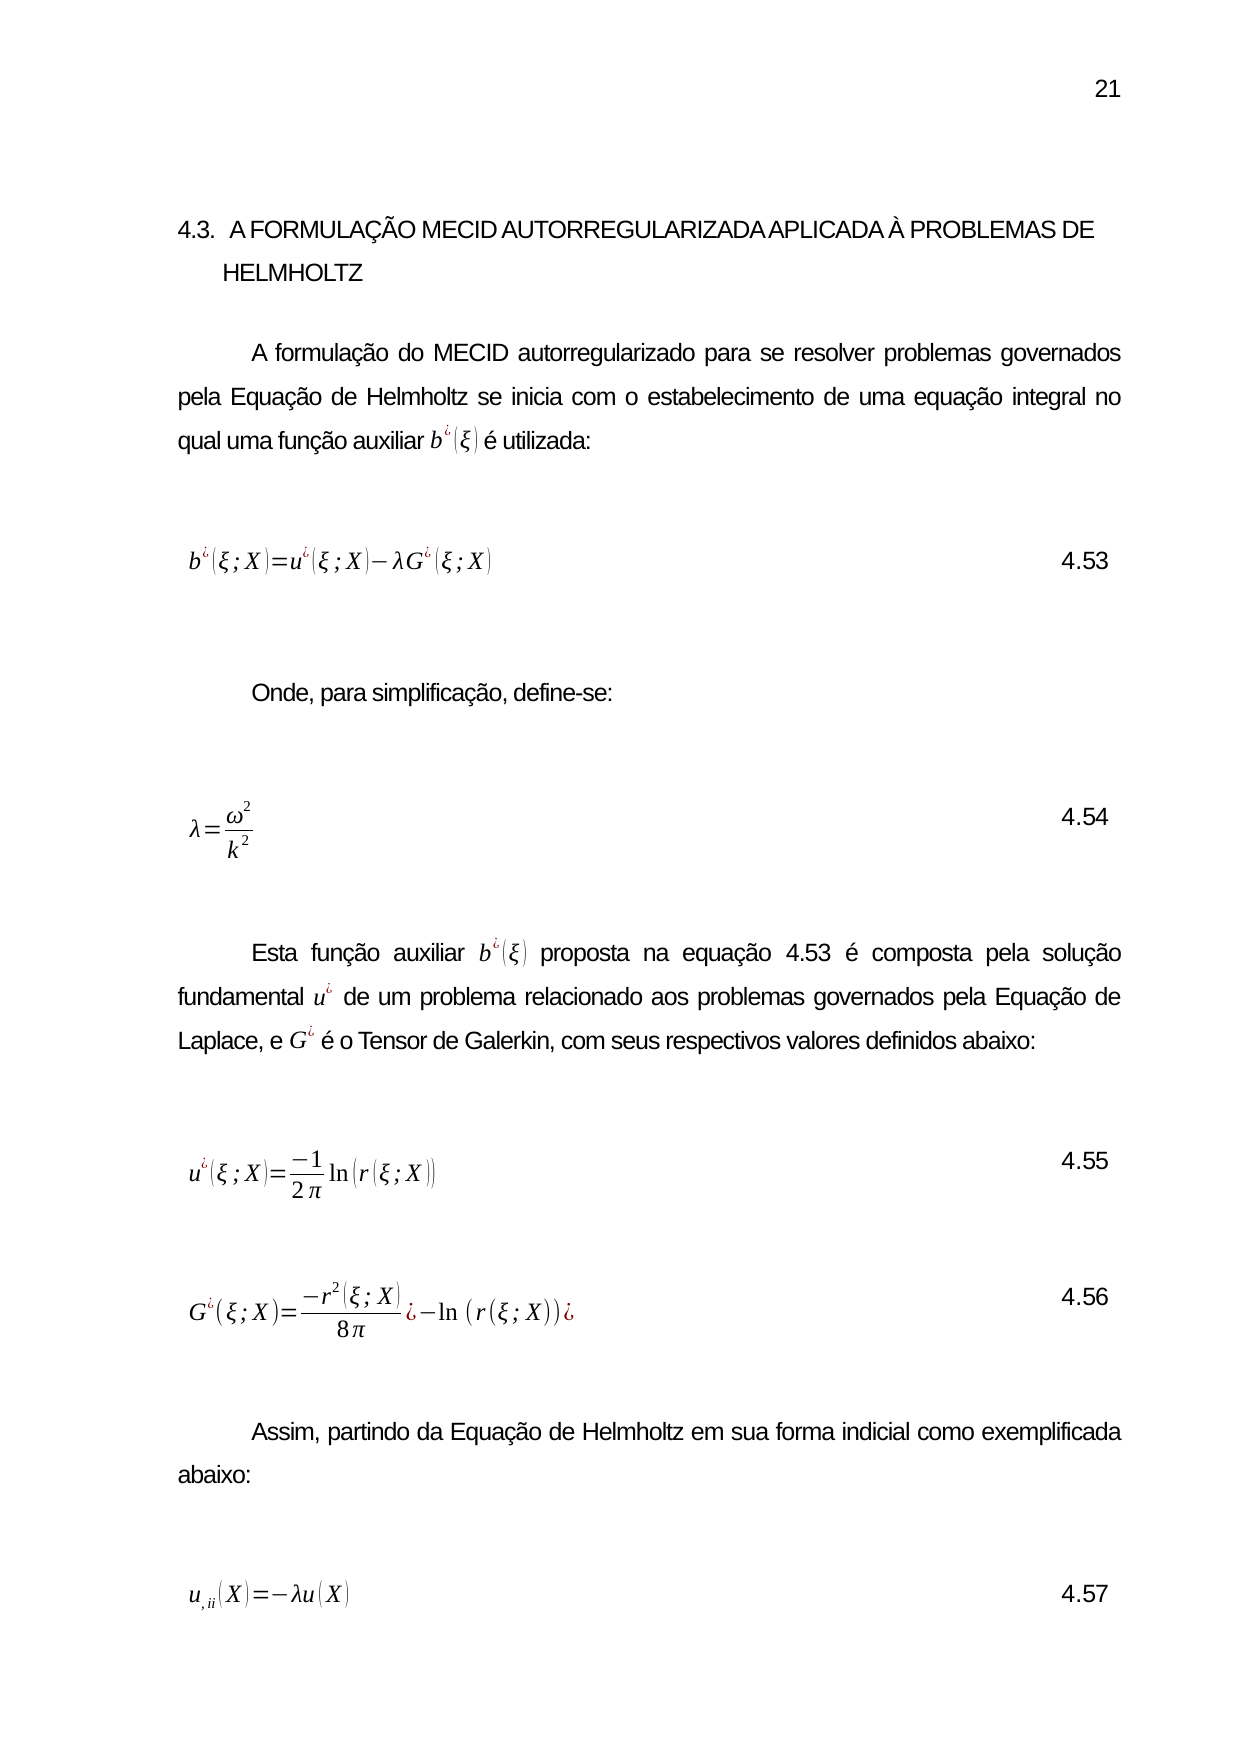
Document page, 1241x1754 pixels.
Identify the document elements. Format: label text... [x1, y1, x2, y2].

table_header [177, 1579, 1033, 1626]
text Onde, para simplificação, define-se: [177, 678, 1122, 706]
table_header [177, 797, 1033, 878]
table_header [177, 1278, 1033, 1357]
table_header [177, 1145, 1033, 1218]
table_header [177, 546, 1033, 618]
text A formulação do MECID autorregularizado para se resolver problemas governados pela Equação de Helmholtz se inicia com o estabelecimento de uma equação integral no qual uma função auxiliar é utilizada: [177, 338, 1122, 455]
text Assim, partindo da Equação de Helmholtz em sua forma indicial como exemplificada abaixo: [177, 1416, 1122, 1488]
subtitle A FORMULAÇÃO MECID AUTORREGULARIZADA APLICADA À PROBLEMAS DE HELMHOLTZ [177, 215, 1122, 287]
